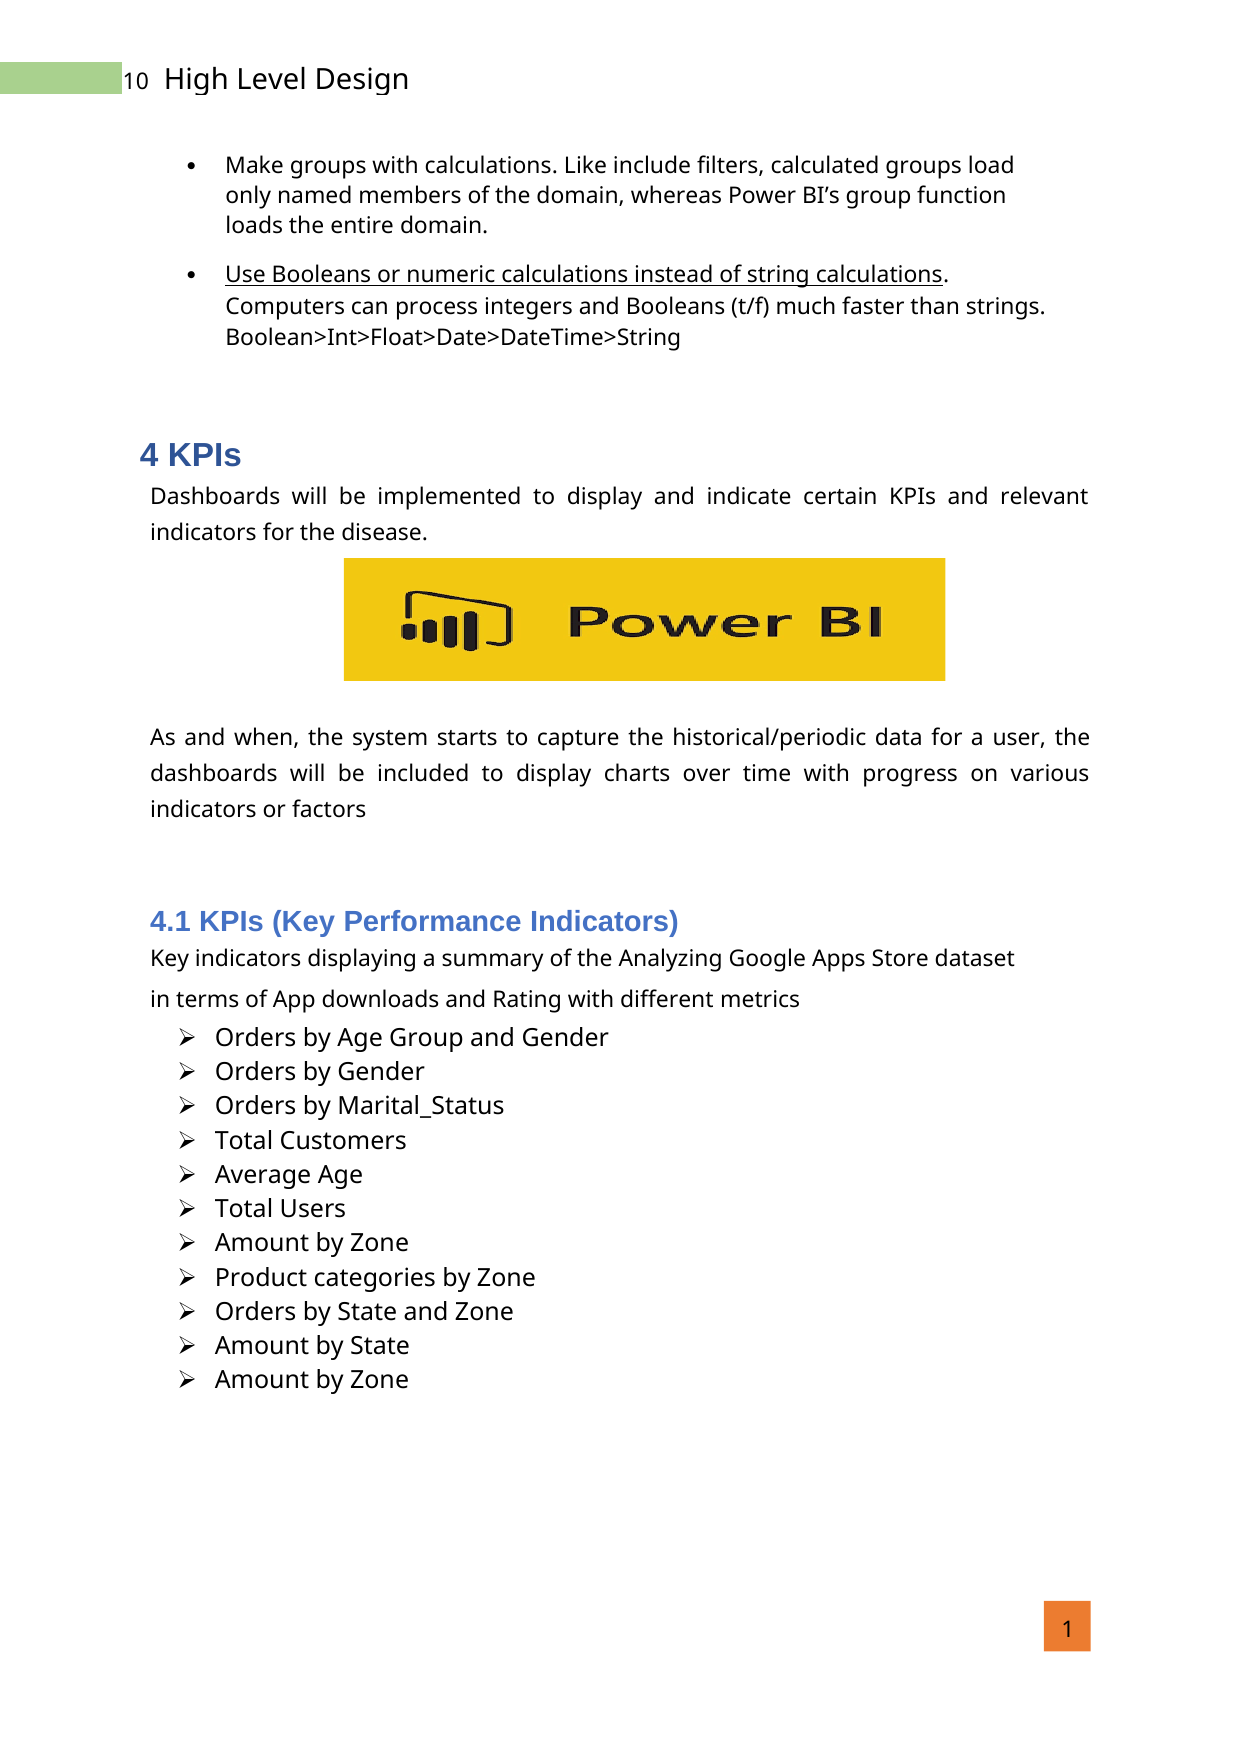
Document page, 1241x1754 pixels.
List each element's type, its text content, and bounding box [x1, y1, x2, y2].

list Amount by Zone [177, 1362, 1153, 1396]
text As and when, the system starts to capture the historical/periodic data for a user, the dashboards will be included to display charts over time with progress on various indicators or factors [150, 721, 1091, 824]
list Orders by Age Group and Gender [177, 1019, 1153, 1053]
list Orders by Gender [177, 1054, 1153, 1088]
list Amount by Zone [177, 1225, 1153, 1259]
list Product categories by Zone [177, 1259, 1153, 1293]
list Total Users [177, 1191, 1153, 1225]
text Key indicators displaying a summary of the Analyzing Google Apps Store dataset [150, 942, 1091, 973]
list Average Age [177, 1157, 1153, 1191]
list Use Booleans or numeric calculations instead of string calculations. Computers can process integers and Booleans (t/f) much faster than strings. Boolean>Int>Float>Date>DateTime>String [188, 258, 1072, 352]
picture [343, 558, 946, 681]
list Make groups with calculations. Like include filters, calculated groups load only named members of the domain, whereas Power BI’s group function loads the entire domain. [188, 148, 1063, 240]
list Orders by State and Zone [177, 1294, 1153, 1328]
subtitle KPIs [139, 435, 1153, 474]
list Total Customers [177, 1122, 1153, 1156]
text in terms of App downloads and Rating with different metrics [150, 983, 1091, 1014]
list Orders by Marital_Status [177, 1088, 1153, 1122]
list Amount by State [177, 1328, 1153, 1362]
text Dashboards will be implemented to display and indicate certain KPIs and relevant indicators for the disease. [150, 480, 1089, 547]
subtitle KPIs (Key Performance Indicators) [150, 904, 1153, 938]
